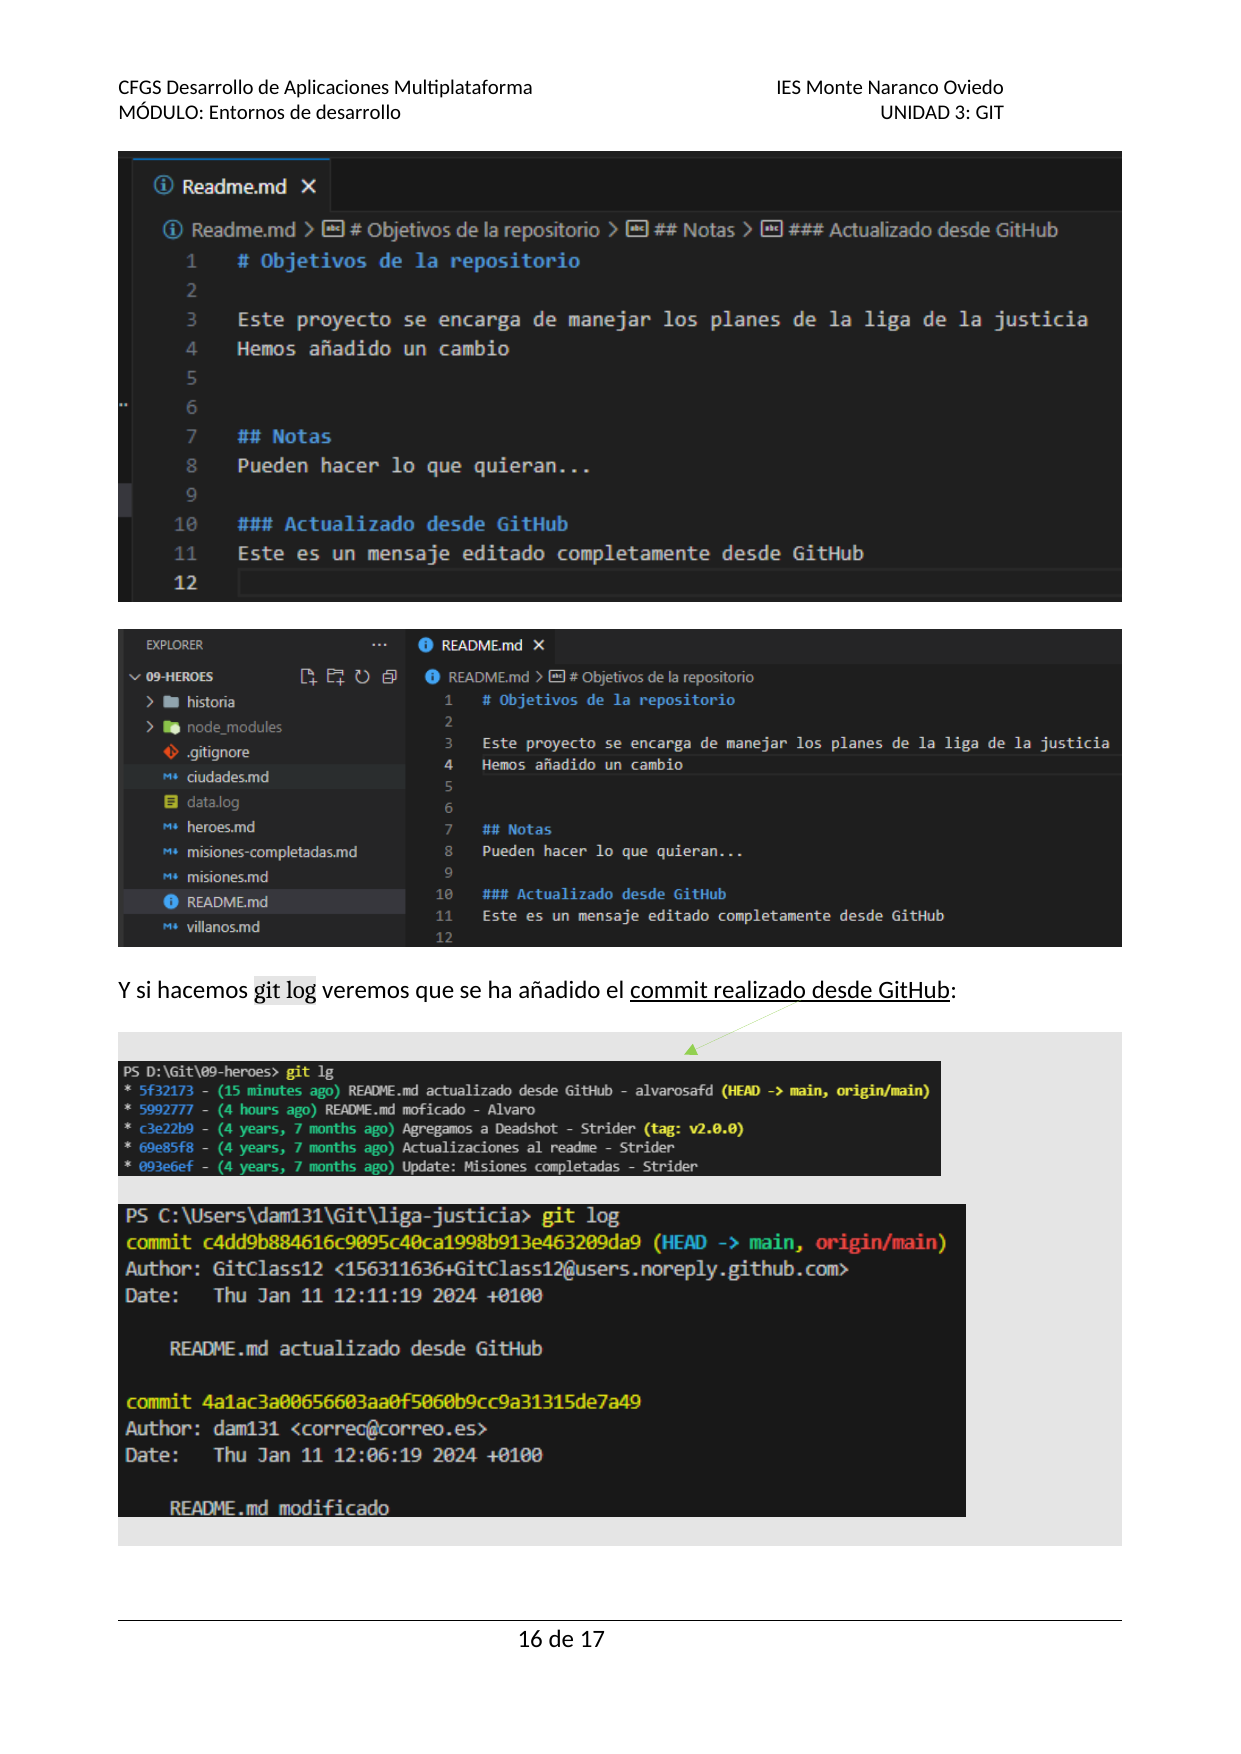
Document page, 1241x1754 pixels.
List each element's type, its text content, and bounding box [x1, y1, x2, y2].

picture [118, 629, 1122, 947]
picture [118, 1204, 966, 1517]
text Y si hacemos git log veremos que se ha añadido el commit realizado desde GitHub: [118, 974, 1122, 1005]
picture [118, 1061, 941, 1176]
picture [118, 151, 1122, 602]
